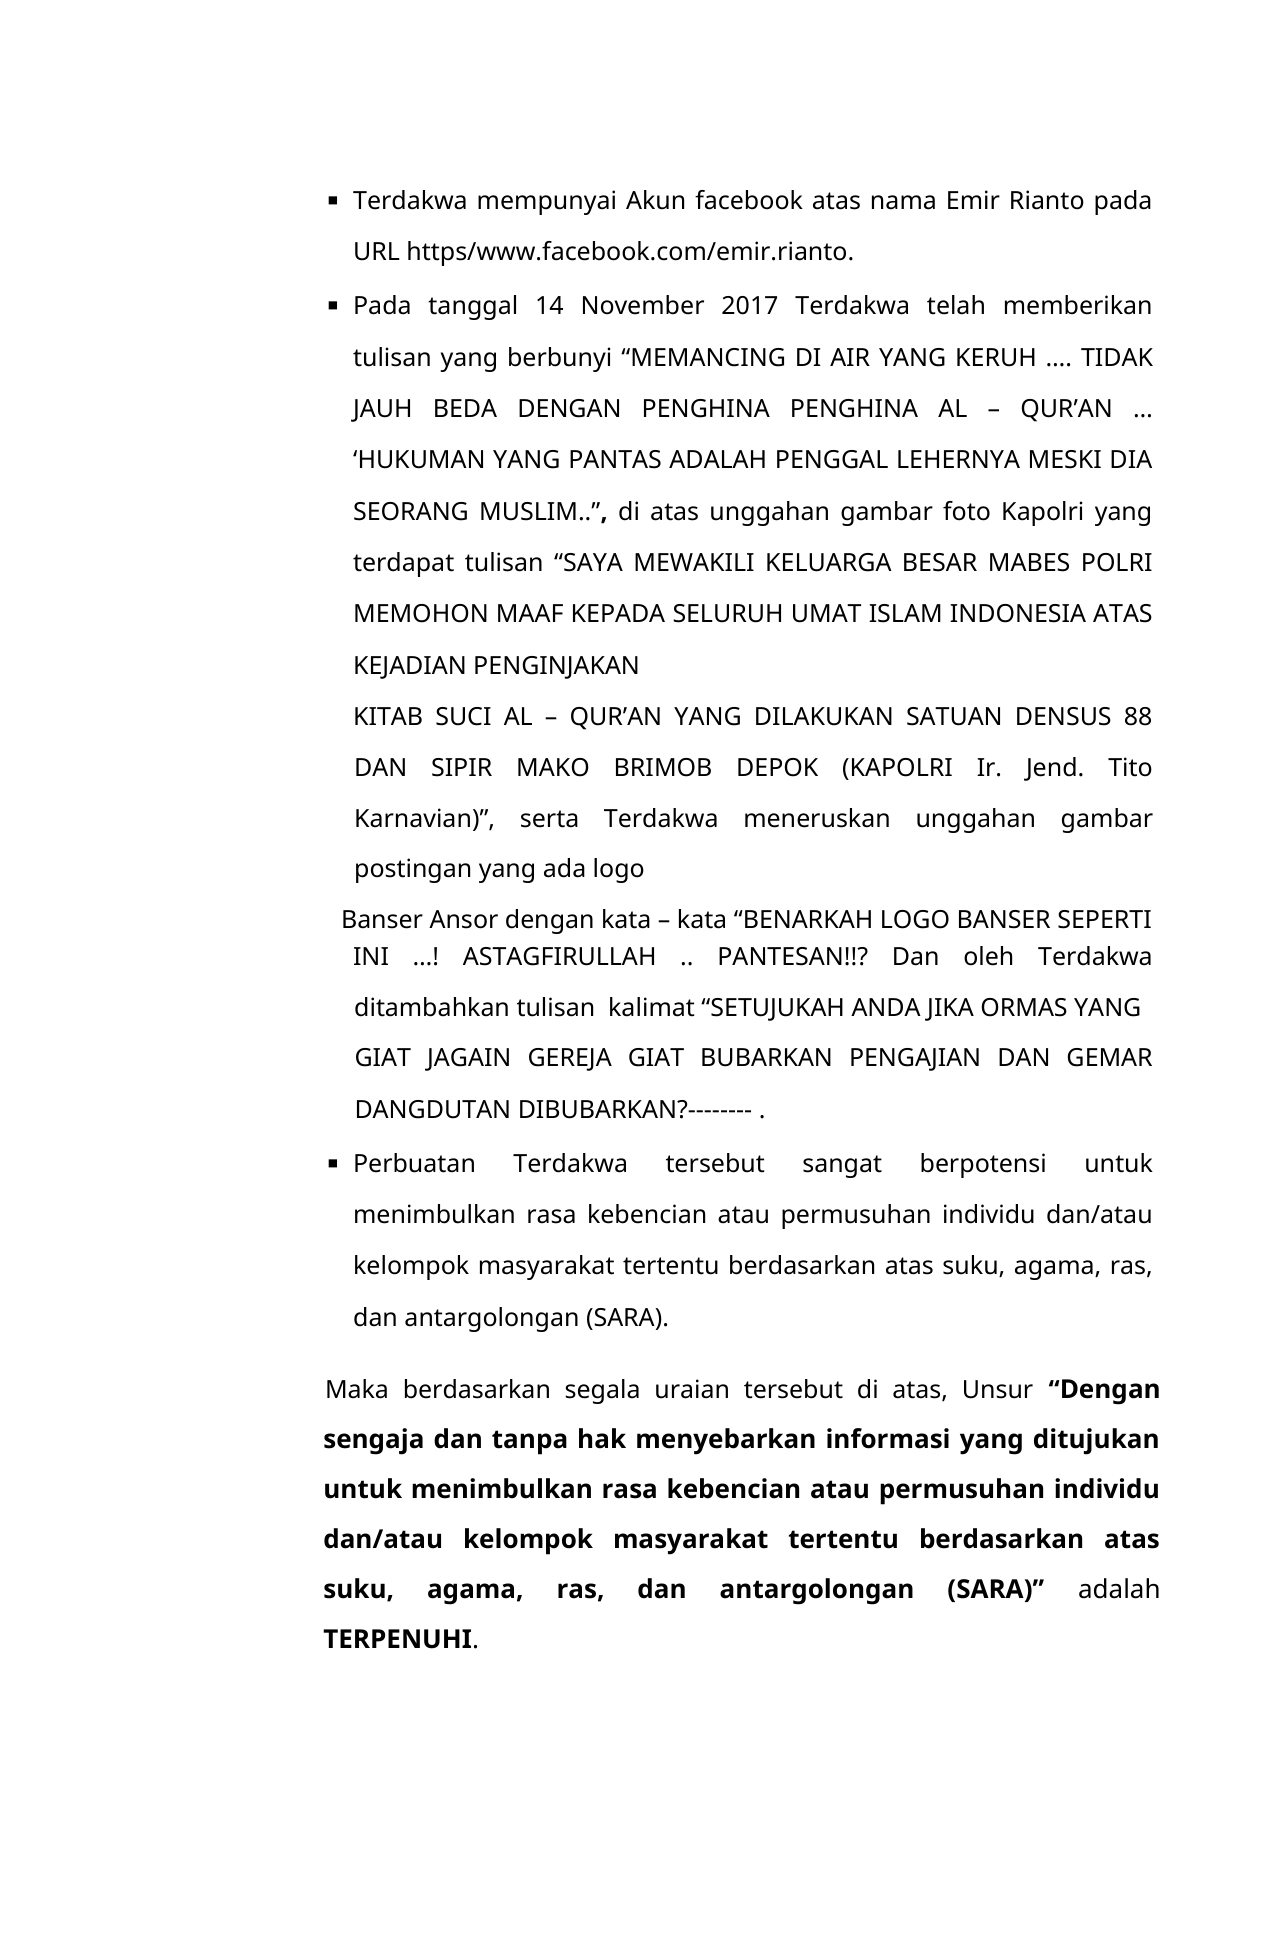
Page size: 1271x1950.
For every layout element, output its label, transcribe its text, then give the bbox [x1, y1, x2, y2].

list Terdakwa mempunyai Akun facebook atas nama Emir Rianto pada URL https/www.facebook.com/emir.rianto. [323, 182, 1153, 268]
text KITAB SUCI AL – QUR’AN YANG DILAKUKAN SATUAN DENSUS 88 DAN SIPIR MAKO BRIMOB DEPOK (KAPOLRI Ir. Jend. Tito Karnavian)”, serta Terdakwa meneruskan unggahan gambar postingan yang ada logo [353, 699, 1154, 885]
text Banser Ansor dengan kata – kata “BENARKAH LOGO BANSER SEPERTI [103, 902, 1152, 936]
text INI …! ASTAGFIRULLAH .. PANTESAN!!? Dan oleh Terdakwa ditambahkan tulisan kalimat “SETUJUKAH ANDA JIKA ORMAS YANG [353, 938, 1154, 1023]
list Pada tanggal 14 November 2017 Terdakwa telah memberikan tulisan yang berbunyi “MEMANCING DI AIR YANG KERUH …. TIDAK JAUH BEDA DENGAN PENGHINA PENGHINA AL – QUR’AN … ‘HUKUMAN YANG PANTAS ADALAH PENGGAL LEHERNYA MESKI DIA SEORANG MUSLIM..”, di atas unggahan gambar foto Kapolri yang terdapat tulisan “SAYA MEWAKILI KELUARGA BESAR MABES POLRI MEMOHON MAAF KEPADA SELURUH UMAT ISLAM INDONESIA ATAS KEJADIAN PENGINJAKAN [323, 288, 1153, 681]
text Maka berdasarkan segala uraian tersebut di atas, Unsur “Dengan sengaja dan tanpa hak menyebarkan informasi yang ditujukan untuk menimbulkan rasa kebencian atau permusuhan individu dan/atau kelompok masyarakat tertentu berdasarkan atas suku, agama, ras, dan antargolongan (SARA)” adalah TERPENUHI. [323, 1371, 1161, 1656]
list Perbuatan Terdakwa tersebut sangat berpotensi untuk menimbulkan rasa kebencian atau permusuhan individu dan/atau kelompok masyarakat tertentu berdasarkan atas suku, agama, ras, dan antargolongan (SARA). [323, 1145, 1153, 1333]
text GIAT JAGAIN GEREJA GIAT BUBARKAN PENGAJIAN DAN GEMAR DANGDUTAN DIBUBARKAN?-------- . [354, 1040, 1153, 1125]
